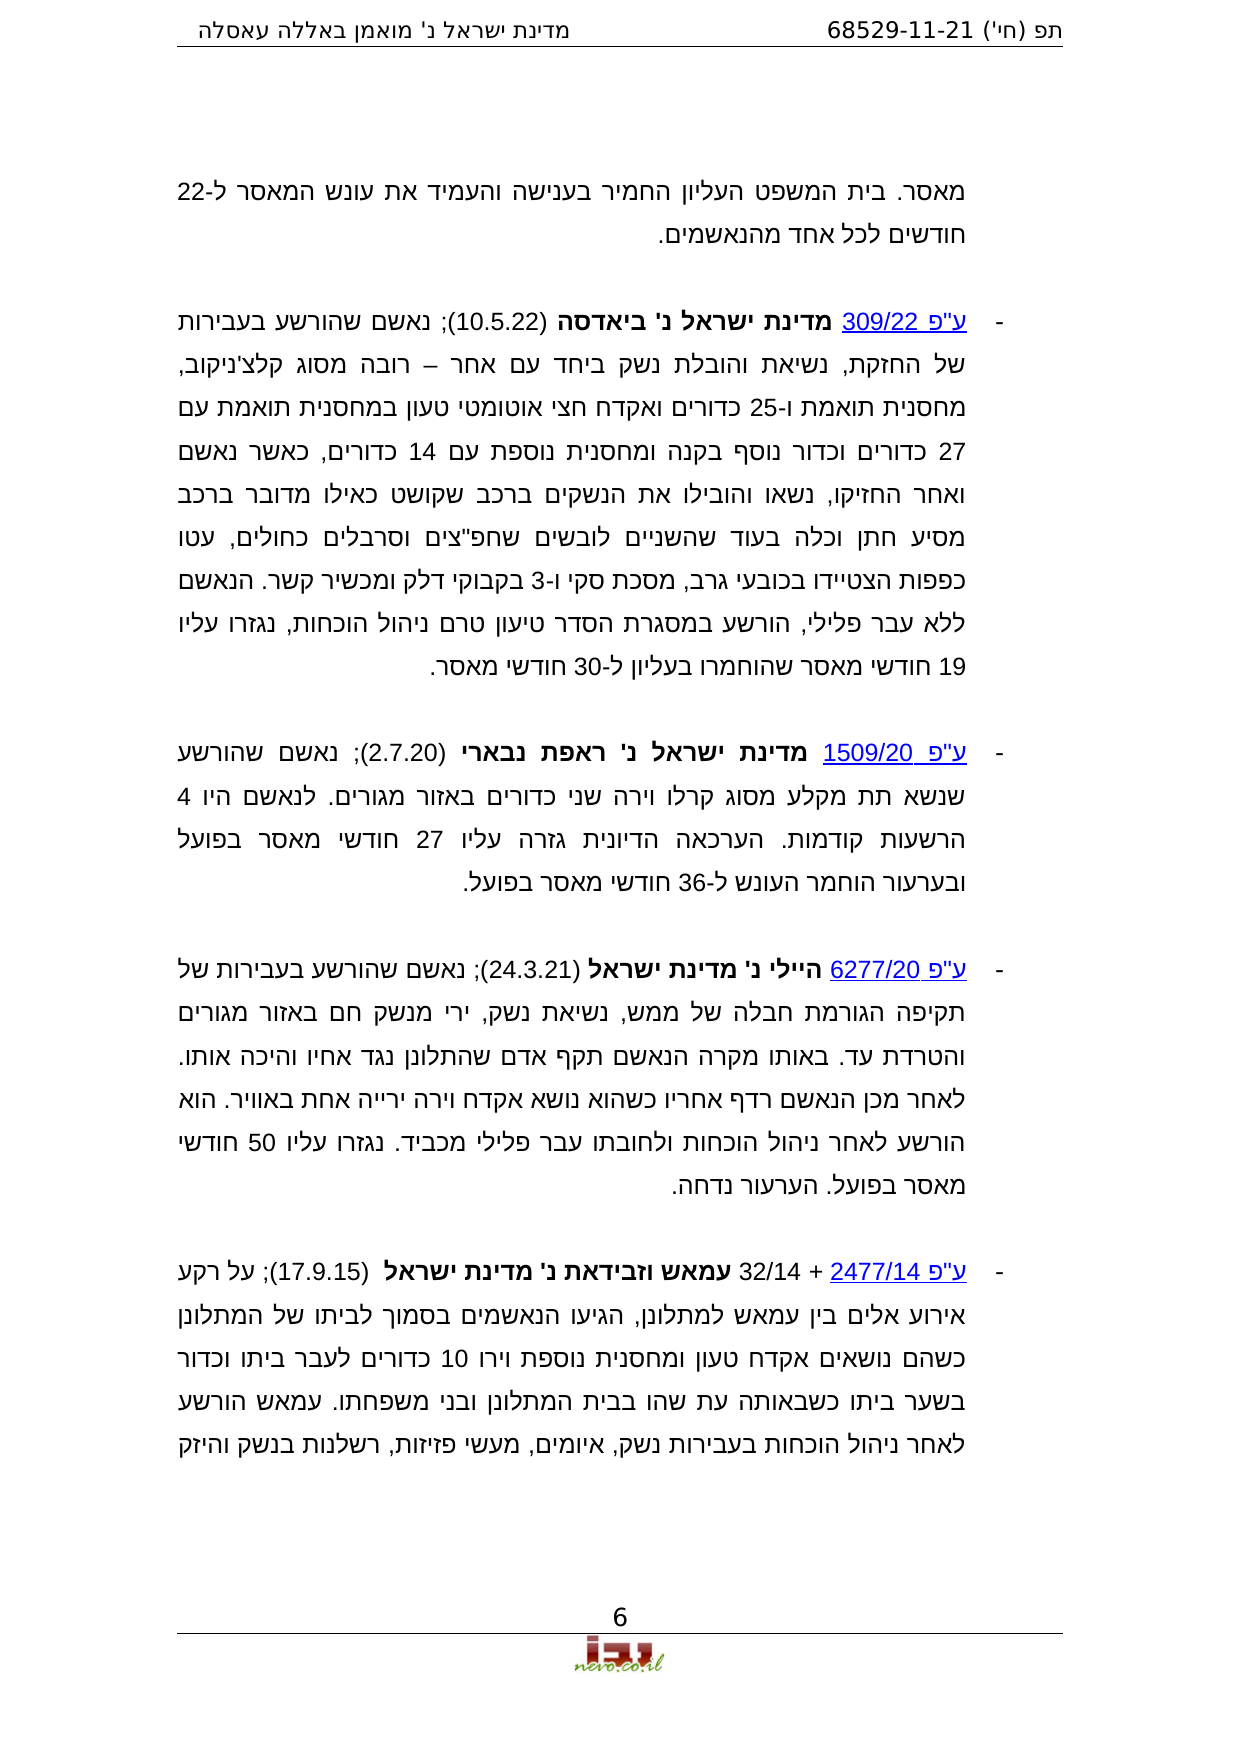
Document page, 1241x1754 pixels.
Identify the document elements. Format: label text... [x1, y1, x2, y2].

list ע"פ 6277/20 היילי נ' מדינת ישראל (24.3.21); נאשם שהורשע בעבירות של תקיפה הגורמת חבלה של ממש, נשיאת נשק, ירי מנשק חם באזור מגורים והטרדת עד. באותו מקרה הנאשם תקף אדם שהתלונן נגד אחיו והיכה אותו. לאחר מכן הנאשם רדף אחריו כשהוא נושא אקדח וירה ירייה אחת באוויר. הוא הורשע לאחר ניהול הוכחות ולחובתו עבר פלילי מכביד. נגזרו עליו 50 חודשי מאסר בפועל. הערעור נדחה. [177, 955, 1004, 1200]
list ע"פ 1509/20 מדינת ישראל נ' ראפת נבארי (2.7.20); נאשם שהורשע שנשא תת מקלע מסוג קרלו וירה שני כדורים באזור מגורים. לנאשם היו 4 הרשעות קודמות. הערכאה הדיונית גזרה עליו 27 חודשי מאסר בפועל ובערעור הוחמר העונש ל-36 חודשי מאסר בפועל. [177, 738, 1004, 897]
list ע"פ 309/22 מדינת ישראל נ' ביאדסה (10.5.22); נאשם שהורשע בעבירות של החזקת, נשיאת והובלת נשק ביחד עם אחר – רובה מסוג קלצ'ניקוב, מחסנית תואמת ו-25 כדורים ואקדח חצי אוטומטי טעון במחסנית תואמת עם 27 כדורים וכדור נוסף בקנה ומחסנית נוספת עם 14 כדורים, כאשר נאשם ואחר החזיקו, נשאו והובילו את הנשקים ברכב שקושט כאילו מדובר ברכב מסיע חתן וכלה בעוד שהשניים לובשים שחפ"צים וסרבלים כחולים, עטו כפפות הצטיידו בכובעי גרב, מסכת סקי ו-3 בקבוקי דלק ומכשיר קשר. הנאשם ללא עבר פלילי, הורשע במסגרת הסדר טיעון טרם ניהול הוכחות, נגזרו עליו 19 חודשי מאסר שהוחמרו בעליון ל-30 חודשי מאסר. [177, 307, 1004, 681]
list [177, 177, 1004, 249]
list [177, 1257, 1004, 1459]
picture [574, 1635, 666, 1673]
